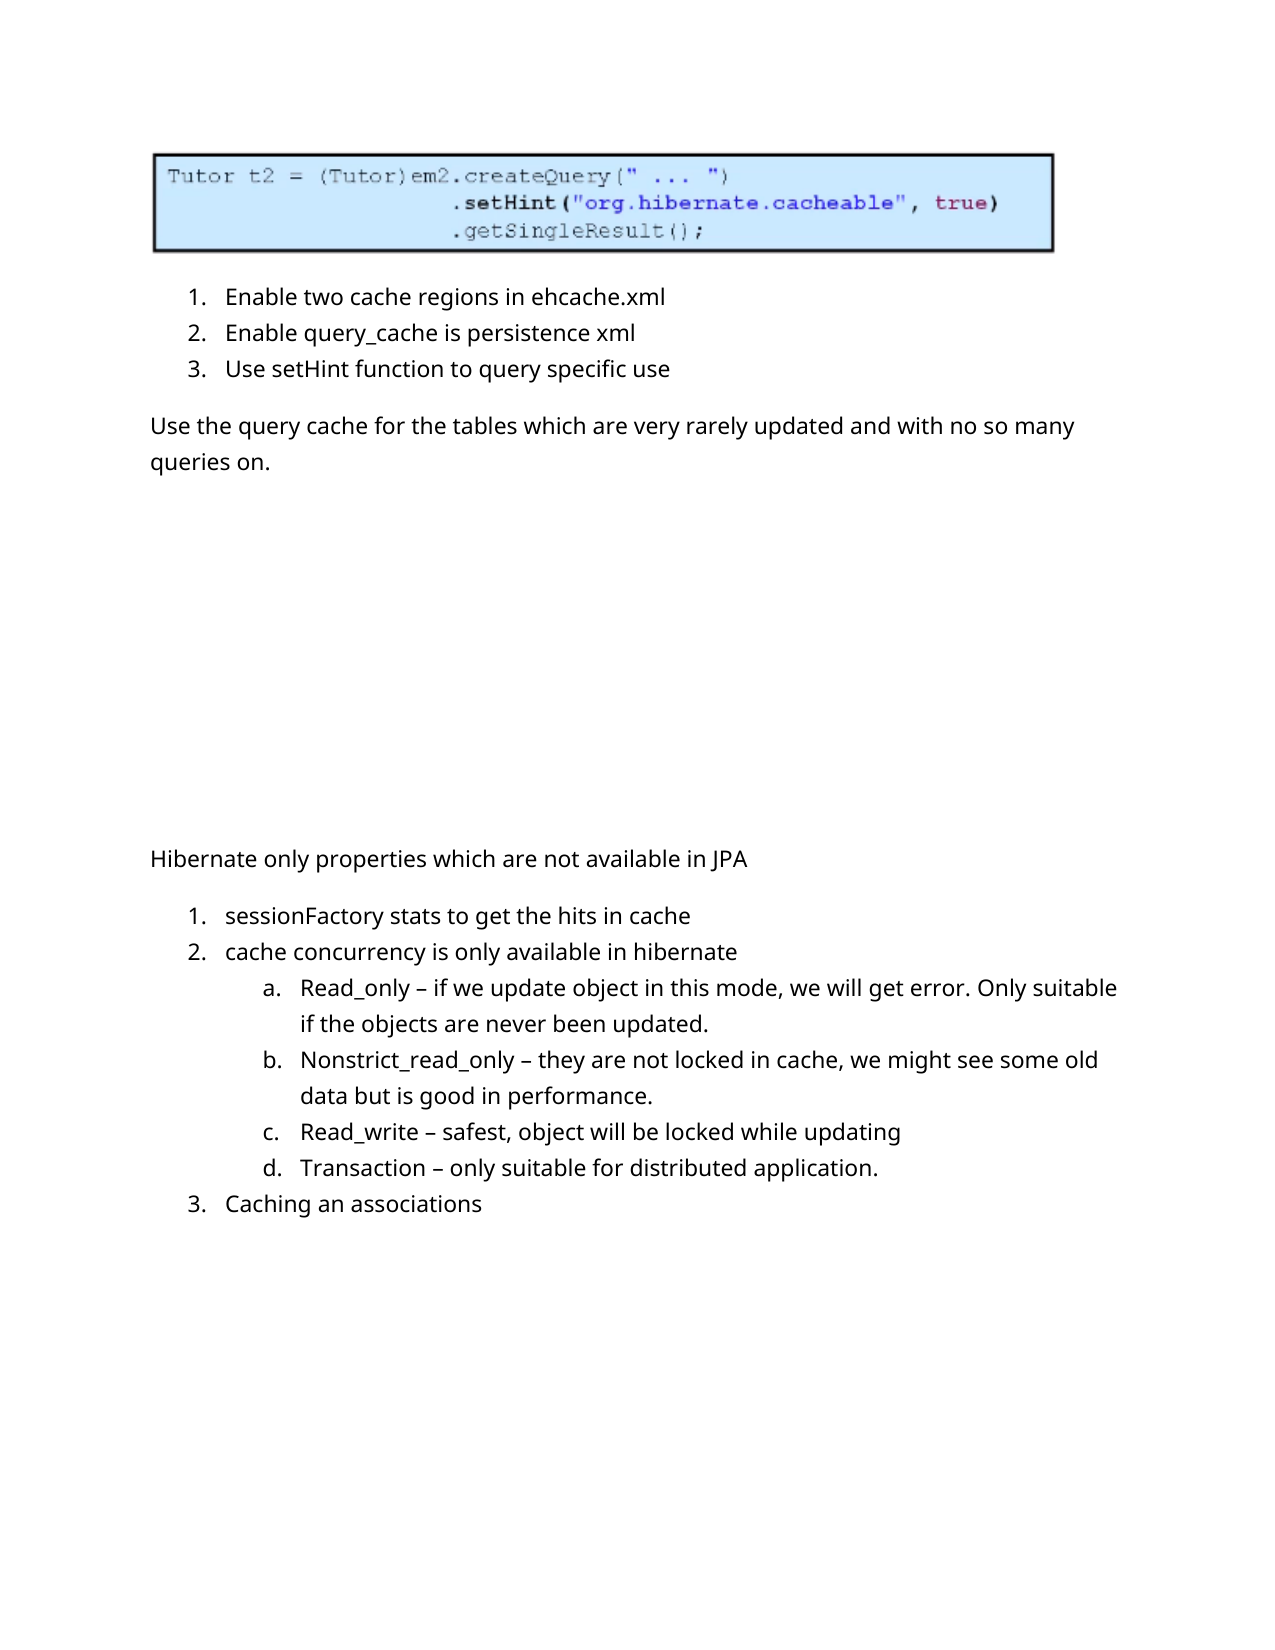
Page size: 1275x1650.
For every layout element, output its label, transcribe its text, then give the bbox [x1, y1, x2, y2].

list Enable two cache regions in ehcache.xml [187, 281, 1125, 312]
list Caching an associations [187, 1187, 1125, 1219]
list Read_only – if we update object in this mode, we will get error. Only suitable if the objects are never been updated. [262, 972, 1125, 1039]
list cache concurrency is only available in hibernate [187, 936, 1125, 967]
list sessionFactory stats to get the hits in cache [187, 900, 1125, 931]
list Use setHint function to query specific use [187, 353, 1125, 384]
list Transaction – only suitable for distributed application. [262, 1152, 1125, 1183]
text Use the query cache for the tables which are very rarely updated and with no so many queries on. [150, 410, 1125, 477]
text Hibernate only properties which are not available in JPA [150, 843, 1125, 874]
list Read_write – safest, object will be locked while updating [262, 1116, 1125, 1147]
picture [150, 150, 1061, 257]
list Enable query_cache is persistence xml [187, 317, 1125, 348]
list Nonstrict_read_only – they are not locked in cache, we might see some old data but is good in performance. [262, 1044, 1125, 1111]
